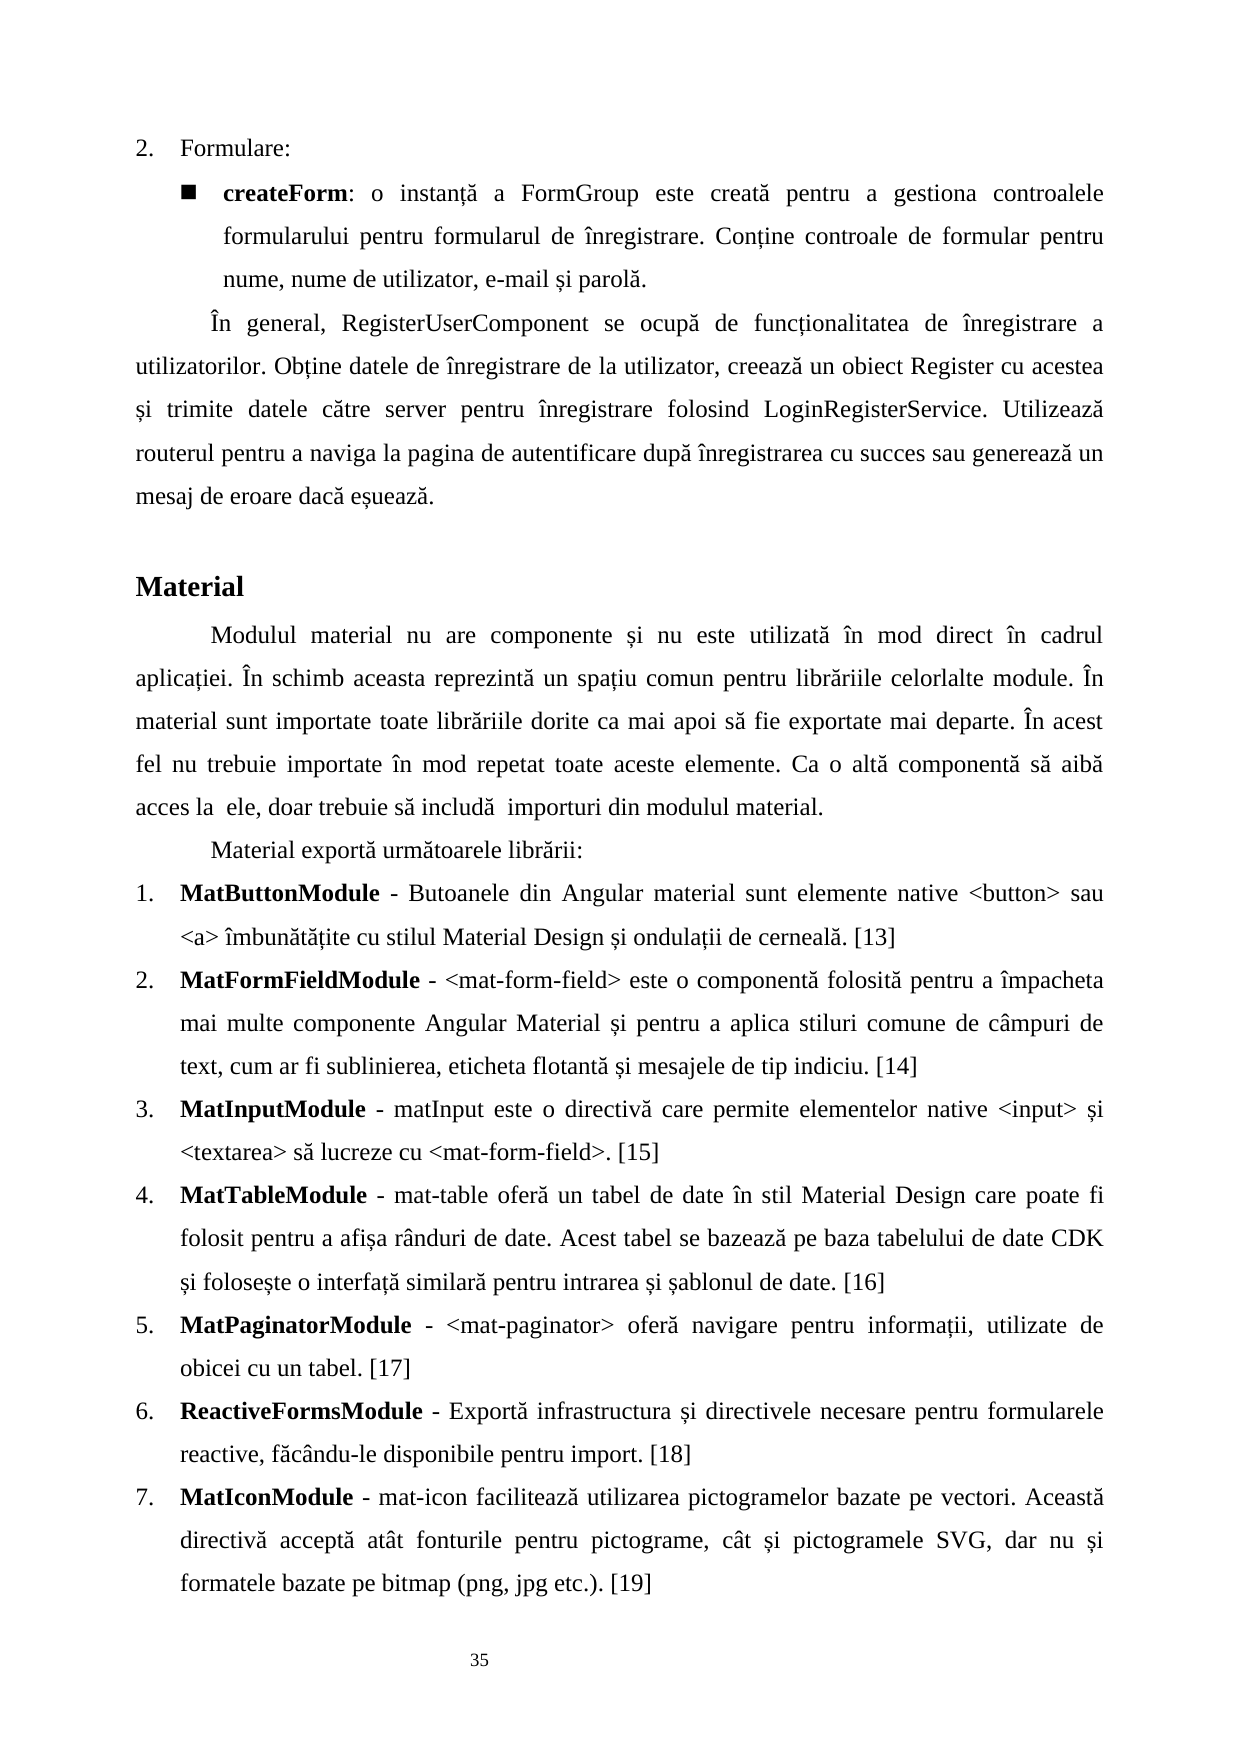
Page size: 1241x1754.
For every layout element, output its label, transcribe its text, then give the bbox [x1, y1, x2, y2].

text Material exportă următoarele librării: [135, 835, 1105, 864]
text În general, RegisterUserComponent se ocupă de funcționalitatea de înregistrare a utilizatorilor. Obține datele de înregistrare de la utilizator, creează un obiect Register cu acestea și trimite datele către server pentru înregistrare folosind LoginRegisterService. Utilizează routerul pentru a naviga la pagina de autentificare după înregistrarea cu succes sau generează un mesaj de eroare dacă eșuează. [135, 308, 1105, 509]
list MatInputModule - matInput este o directivă care permite elementelor native <input> și <textarea> să lucreze cu <mat-form-field>. [15] [135, 1094, 1105, 1166]
list createForm: o instanță a FormGroup este creată pentru a gestiona controalele formularului pentru formularul de înregistrare. Conține controale de formular pentru nume, nume de utilizator, e-mail și parolă. [179, 178, 1105, 293]
list MatIconModule - mat-icon facilitează utilizarea pictogramelor bazate pe vectori. Această directivă acceptă atât fonturile pentru pictograme, cât și pictogramele SVG, dar nu și formatele bazate pe bitmap (png, jpg etc.). [19] [135, 1482, 1105, 1597]
list Formulare: [135, 133, 1105, 162]
list MatPaginatorModule - <mat-paginator> oferă navigare pentru informații, utilizate de obicei cu un tabel. [17] [135, 1310, 1105, 1382]
list MatTableModule - mat-table oferă un tabel de date în stil Material Design care poate fi folosit pentru a afișa rânduri de date. Acest tabel se bazează pe baza tabelului de date CDK și folosește o interfață similară pentru intrarea și șablonul de date. [16] [135, 1180, 1105, 1295]
list ReactiveFormsModule - Exportă infrastructura și directivele necesare pentru formularele reactive, făcându-le disponibile pentru import. [18] [135, 1396, 1105, 1468]
text Material [135, 569, 1105, 603]
text Modulul material nu are componente și nu este utilizată în mod direct în cadrul aplicației. În schimb aceasta reprezintă un spațiu comun pentru librăriile celorlalte module. În material sunt importate toate librăriile dorite ca mai apoi să fie exportate mai departe. În acest fel nu trebuie importate în mod repetat toate aceste elemente. Ca o altă componentă să aibă acces la ele, doar trebuie să includă importuri din modulul material. [135, 620, 1105, 821]
list MatFormFieldModule - <mat-form-field> este o componentă folosită pentru a împacheta mai multe componente Angular Material și pentru a aplica stiluri comune de câmpuri de text, cum ar fi sublinierea, eticheta flotantă și mesajele de tip indiciu. [14] [135, 965, 1105, 1080]
list MatButtonModule - Butoanele din Angular material sunt elemente native <button> sau <a> îmbunătățite cu stilul Material Design și ondulații de cerneală. [13] [135, 878, 1105, 950]
